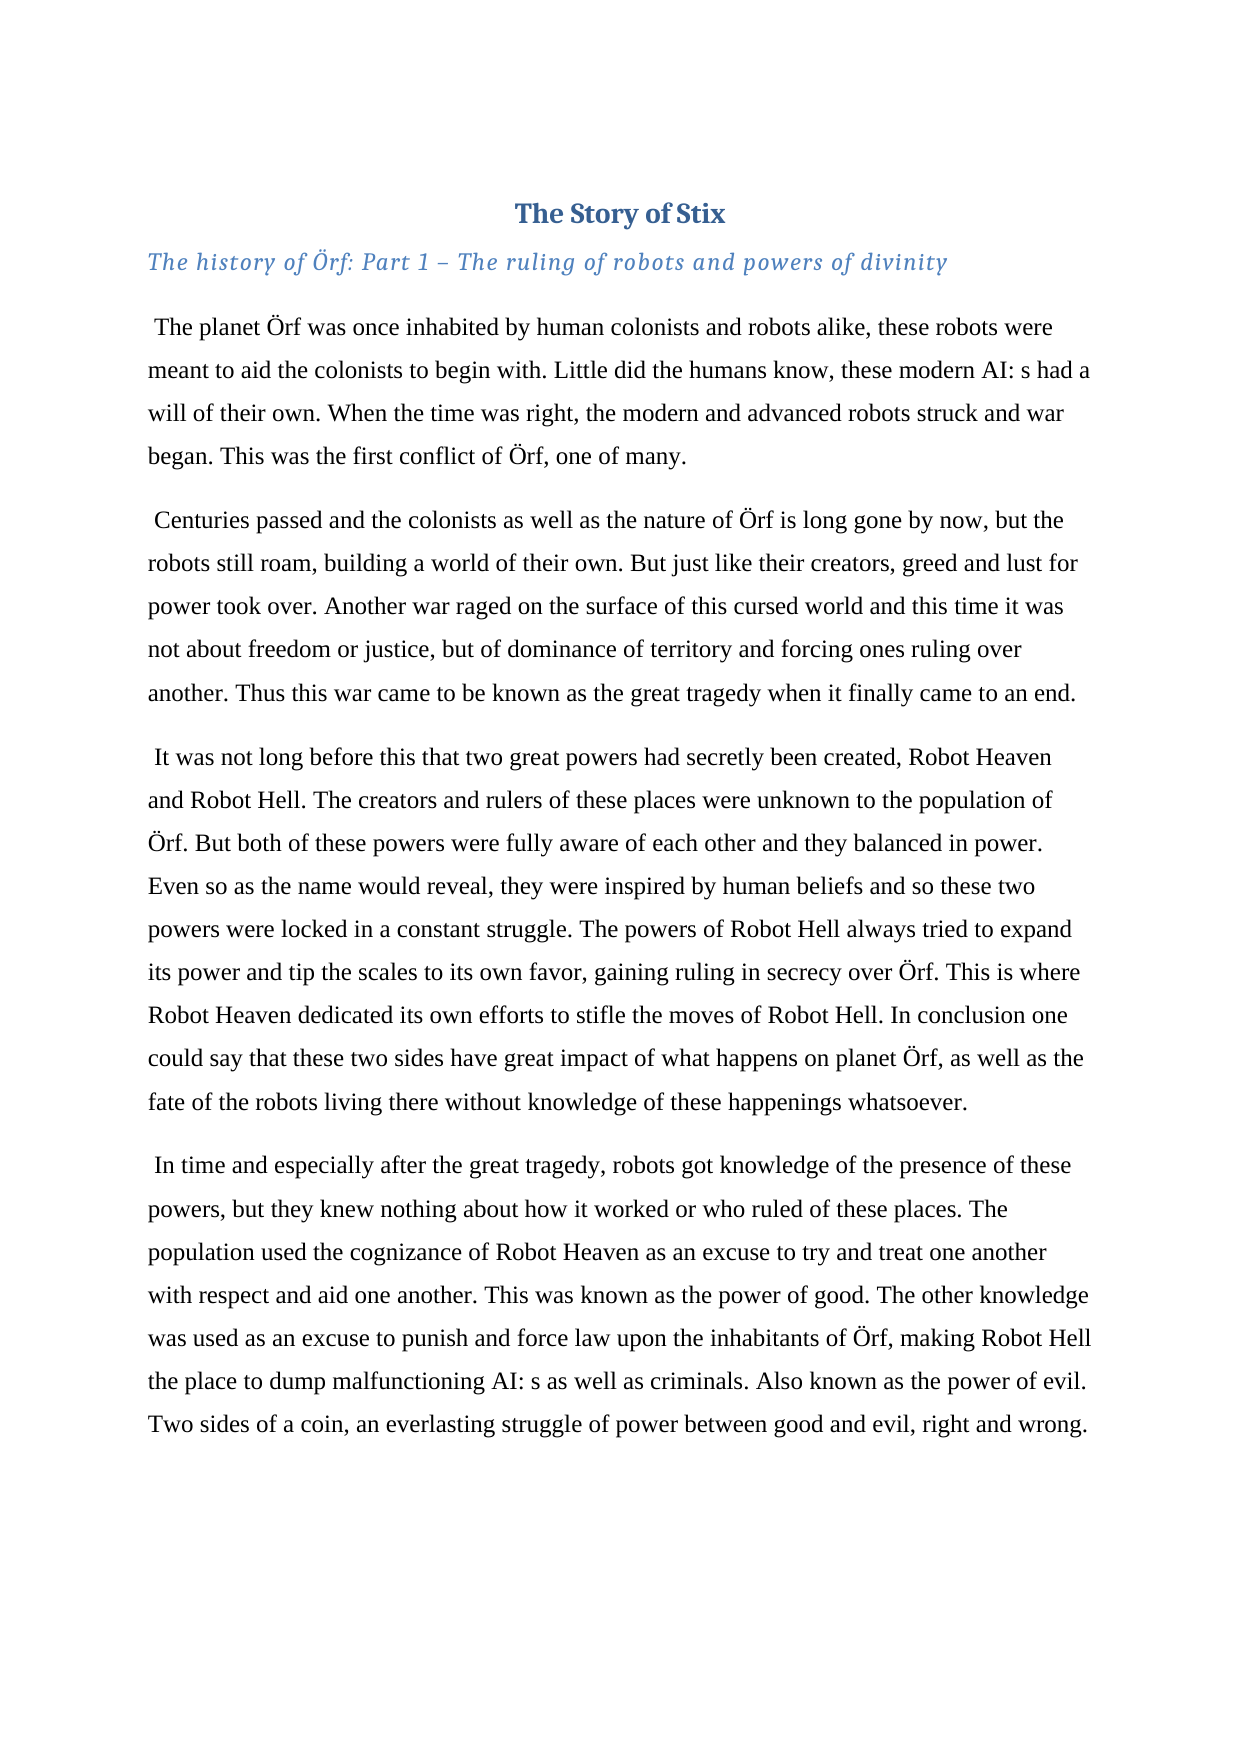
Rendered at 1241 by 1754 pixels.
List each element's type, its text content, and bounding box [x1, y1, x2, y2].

text Centuries passed and the colonists as well as the nature of Örf is long gone by now, but the robots still roam, building a world of their own. But just like their creators, greed and lust for power took over. Another war raged on the surface of this cursed world and this time it was not about freedom or justice, but of dominance of territory and forcing ones ruling over another. Thus this war came to be known as the great tragedy when it finally came to an end. [148, 505, 1093, 706]
text In time and especially after the great tragedy, robots got knowledge of the presence of these powers, but they knew nothing about how it worked or who ruled of these places. The population used the cognizance of Robot Heaven as an excuse to try and treat one another with respect and aid one another. This was known as the power of good. The other knowledge was used as an excuse to punish and force law upon the inhabitants of Örf, making Robot Hell the place to dump malfunctioning AI: s as well as criminals. Also known as the power of evil. Two sides of a coin, an everlasting struggle of power between good and evil, right and wrong. [148, 1151, 1093, 1438]
text The planet Örf was once inhabited by human colonists and robots alike, these robots were meant to aid the colonists to begin with. Little did the humans know, these modern AI: s had a will of their own. When the time was right, the modern and advanced robots struck and war began. This was the first conflict of Örf, one of many. [148, 312, 1093, 470]
text It was not long before this that two great powers had secretly been created, Robot Heaven and Robot Hell. The creators and rulers of these places were unknown to the population of Örf. But both of these powers were fully aware of each other and they balanced in power. Even so as the name would reveal, they were inspired by human beliefs and so these two powers were locked in a constant struggle. The powers of Robot Hell always tried to expand its power and tip the scales to its own favor, gaining ruling in secrecy over Örf. This is where Robot Heaven dedicated its own efforts to stifle the moves of Robot Hell. In conclusion one could say that these two sides have great impact of what happens on planet Örf, as well as the fate of the robots living there without knowledge of these happenings whatsoever. [148, 742, 1093, 1115]
subtitle The history of Örf: Part 1 – The ruling of robots and powers of divinity [148, 248, 1093, 277]
subtitle The Story of Stix [148, 198, 1093, 231]
